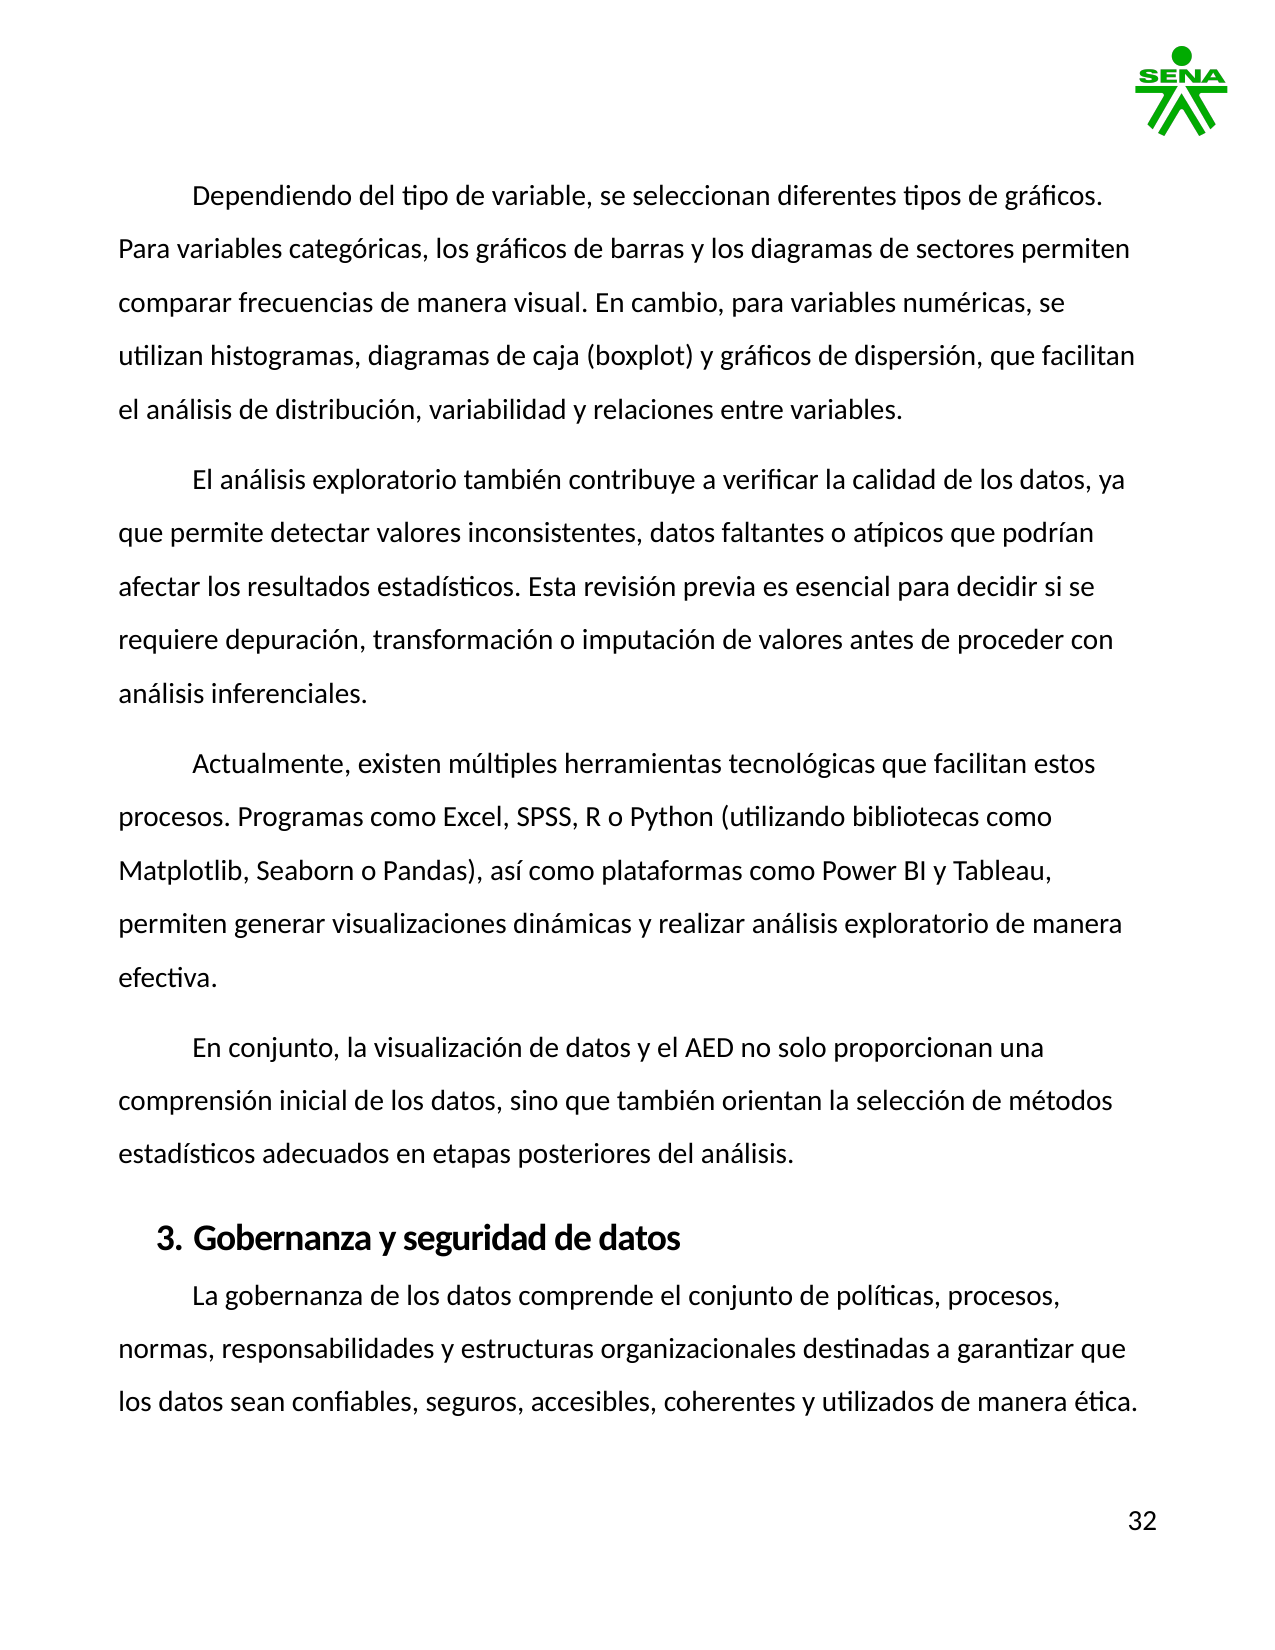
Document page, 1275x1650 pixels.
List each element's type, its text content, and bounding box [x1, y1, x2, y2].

text Actualmente, existen múltiples herramientas tecnológicas que facilitan estos procesos. Programas como Excel, SPSS, R o Python (utilizando bibliotecas como Matplotlib, Seaborn o Pandas), así como plataformas como Power BI y Tableau, permiten generar visualizaciones dinámicas y realizar análisis exploratorio de manera efectiva. [118, 745, 1157, 994]
picture [1135, 46, 1228, 136]
text Dependiendo del tipo de variable, se seleccionan diferentes tipos de gráficos. Para variables categóricas, los gráficos de barras y los diagramas de sectores permiten comparar frecuencias de manera visual. En cambio, para variables numéricas, se utilizan histogramas, diagramas de caja (boxplot) y gráficos de dispersión, que facilitan el análisis de distribución, variabilidad y relaciones entre variables. [118, 177, 1157, 427]
text El análisis exploratorio también contribuye a verificar la calidad de los datos, ya que permite detectar valores inconsistentes, datos faltantes o atípicos que podrían afectar los resultados estadísticos. Esta revisión previa es esencial para decidir si se requiere depuración, transformación o imputación de valores antes de proceder con análisis inferenciales. [118, 461, 1157, 710]
subtitle Gobernanza y seguridad de datos [156, 1214, 1157, 1260]
text En conjunto, la visualización de datos y el AED no solo proporcionan una comprensión inicial de los datos, sino que también orientan la selección de métodos estadísticos adecuados en etapas posteriores del análisis. [118, 1029, 1157, 1171]
